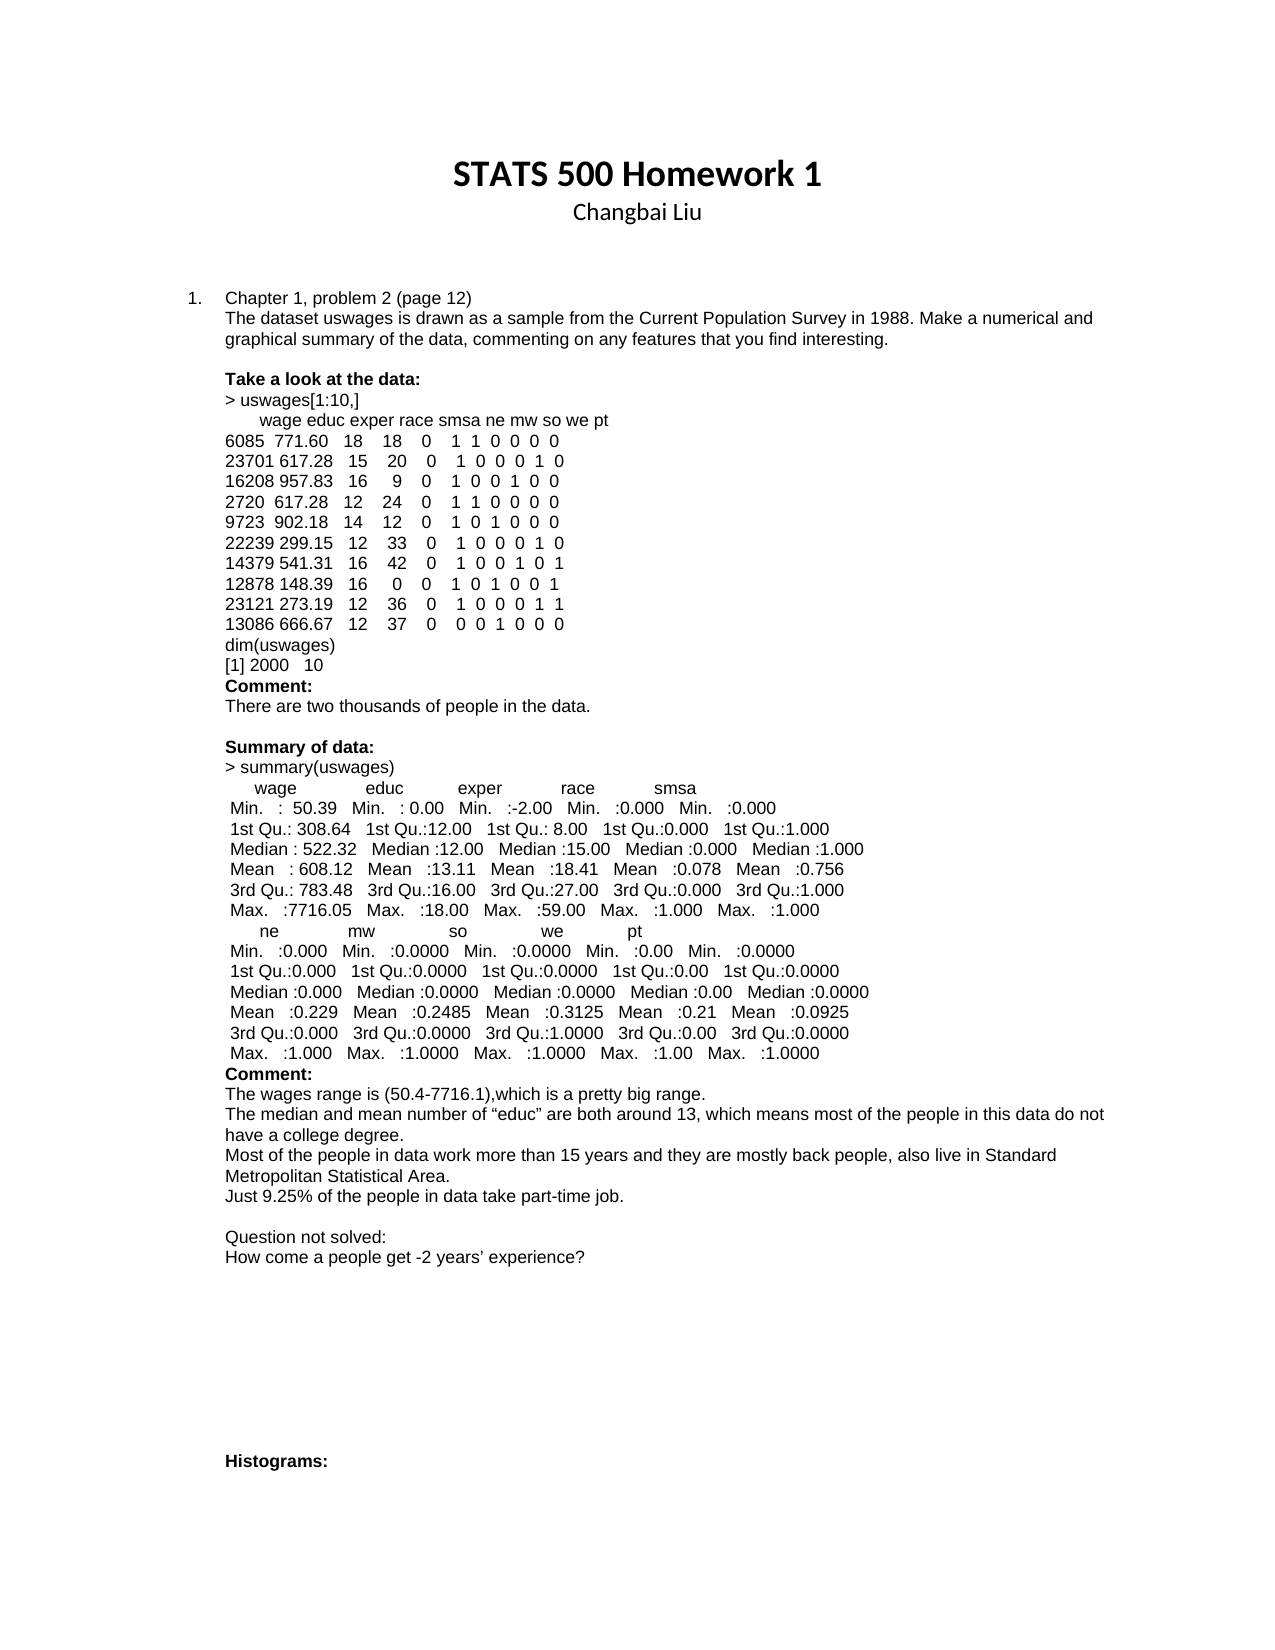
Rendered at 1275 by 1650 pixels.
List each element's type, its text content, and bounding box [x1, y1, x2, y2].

text > uswages[1:10,] [225, 389, 1125, 410]
text ne mw so we pt [225, 920, 1125, 941]
text Just 9.25% of the people in data take part-time job. [225, 1186, 1125, 1206]
text wage educ exper race smsa ne mw so we pt [225, 410, 1125, 430]
text Most of the people in data work more than 15 years and they are mostly back people, also live in Standard Metropolitan Statistical Area. [225, 1145, 1125, 1186]
text Min. :0.000 Min. :0.0000 Min. :0.0000 Min. :0.00 Min. :0.0000 [225, 941, 1125, 961]
text dim(uswages) [225, 634, 1125, 655]
text 13086 666.67 12 37 0 0 0 1 0 0 0 [225, 614, 1125, 634]
text 22239 299.15 12 33 0 1 0 0 0 1 0 [225, 532, 1125, 553]
text There are two thousands of people in the data. [225, 696, 1125, 716]
text 6085 771.60 18 18 0 1 1 0 0 0 0 [225, 430, 1125, 451]
text 12878 148.39 16 0 0 1 0 1 0 0 1 [225, 573, 1125, 594]
text Changbai Liu [150, 196, 1125, 226]
text Comment: [225, 675, 1125, 696]
list Chapter 1, problem 2 (page 12) [187, 287, 1125, 308]
text STATS 500 Homework 1 [150, 150, 1125, 196]
text The dataset uswages is drawn as a sample from the Current Population Survey in 1988. Make a numerical and graphical summary of the data, commenting on any features that you find interesting. [225, 308, 1125, 349]
text Mean :0.229 Mean :0.2485 Mean :0.3125 Mean :0.21 Mean :0.0925 [225, 1002, 1125, 1022]
text > summary(uswages) [225, 757, 1125, 777]
text Max. :7716.05 Max. :18.00 Max. :59.00 Max. :1.000 Max. :1.000 [225, 900, 1125, 920]
text wage educ exper race smsa [225, 777, 1125, 798]
text 2720 617.28 12 24 0 1 1 0 0 0 0 [225, 492, 1125, 512]
text Mean : 608.12 Mean :13.11 Mean :18.41 Mean :0.078 Mean :0.756 [225, 859, 1125, 879]
text Comment: [225, 1063, 1125, 1084]
text Max. :1.000 Max. :1.0000 Max. :1.0000 Max. :1.00 Max. :1.0000 [225, 1043, 1125, 1063]
text 23121 273.19 12 36 0 1 0 0 0 1 1 [225, 594, 1125, 614]
text How come a people get -2 years’ experience? [225, 1247, 1125, 1267]
text The median and mean number of “educ” are both around 13, which means most of the people in this data do not have a college degree. [225, 1104, 1125, 1145]
text The wages range is (50.4-7716.1),which is a pretty big range. [225, 1084, 1125, 1104]
text Min. : 50.39 Min. : 0.00 Min. :-2.00 Min. :0.000 Min. :0.000 [225, 798, 1125, 818]
text 3rd Qu.: 783.48 3rd Qu.:16.00 3rd Qu.:27.00 3rd Qu.:0.000 3rd Qu.:1.000 [225, 879, 1125, 900]
text 9723 902.18 14 12 0 1 0 1 0 0 0 [225, 512, 1125, 532]
text 3rd Qu.:0.000 3rd Qu.:0.0000 3rd Qu.:1.0000 3rd Qu.:0.00 3rd Qu.:0.0000 [225, 1022, 1125, 1043]
text 14379 541.31 16 42 0 1 0 0 1 0 1 [225, 553, 1125, 573]
text Histograms: [225, 1451, 1125, 1472]
text Summary of data: [225, 737, 1125, 757]
text Question not solved: [225, 1227, 1125, 1247]
text Take a look at the data: [150, 369, 1125, 389]
text Median :0.000 Median :0.0000 Median :0.0000 Median :0.00 Median :0.0000 [225, 982, 1125, 1002]
text [1] 2000 10 [225, 655, 1125, 675]
text 1st Qu.:0.000 1st Qu.:0.0000 1st Qu.:0.0000 1st Qu.:0.00 1st Qu.:0.0000 [225, 961, 1125, 982]
text 16208 957.83 16 9 0 1 0 0 1 0 0 [225, 471, 1125, 492]
text 23701 617.28 15 20 0 1 0 0 0 1 0 [225, 451, 1125, 471]
text 1st Qu.: 308.64 1st Qu.:12.00 1st Qu.: 8.00 1st Qu.:0.000 1st Qu.:1.000 [225, 818, 1125, 839]
text Median : 522.32 Median :12.00 Median :15.00 Median :0.000 Median :1.000 [225, 839, 1125, 859]
